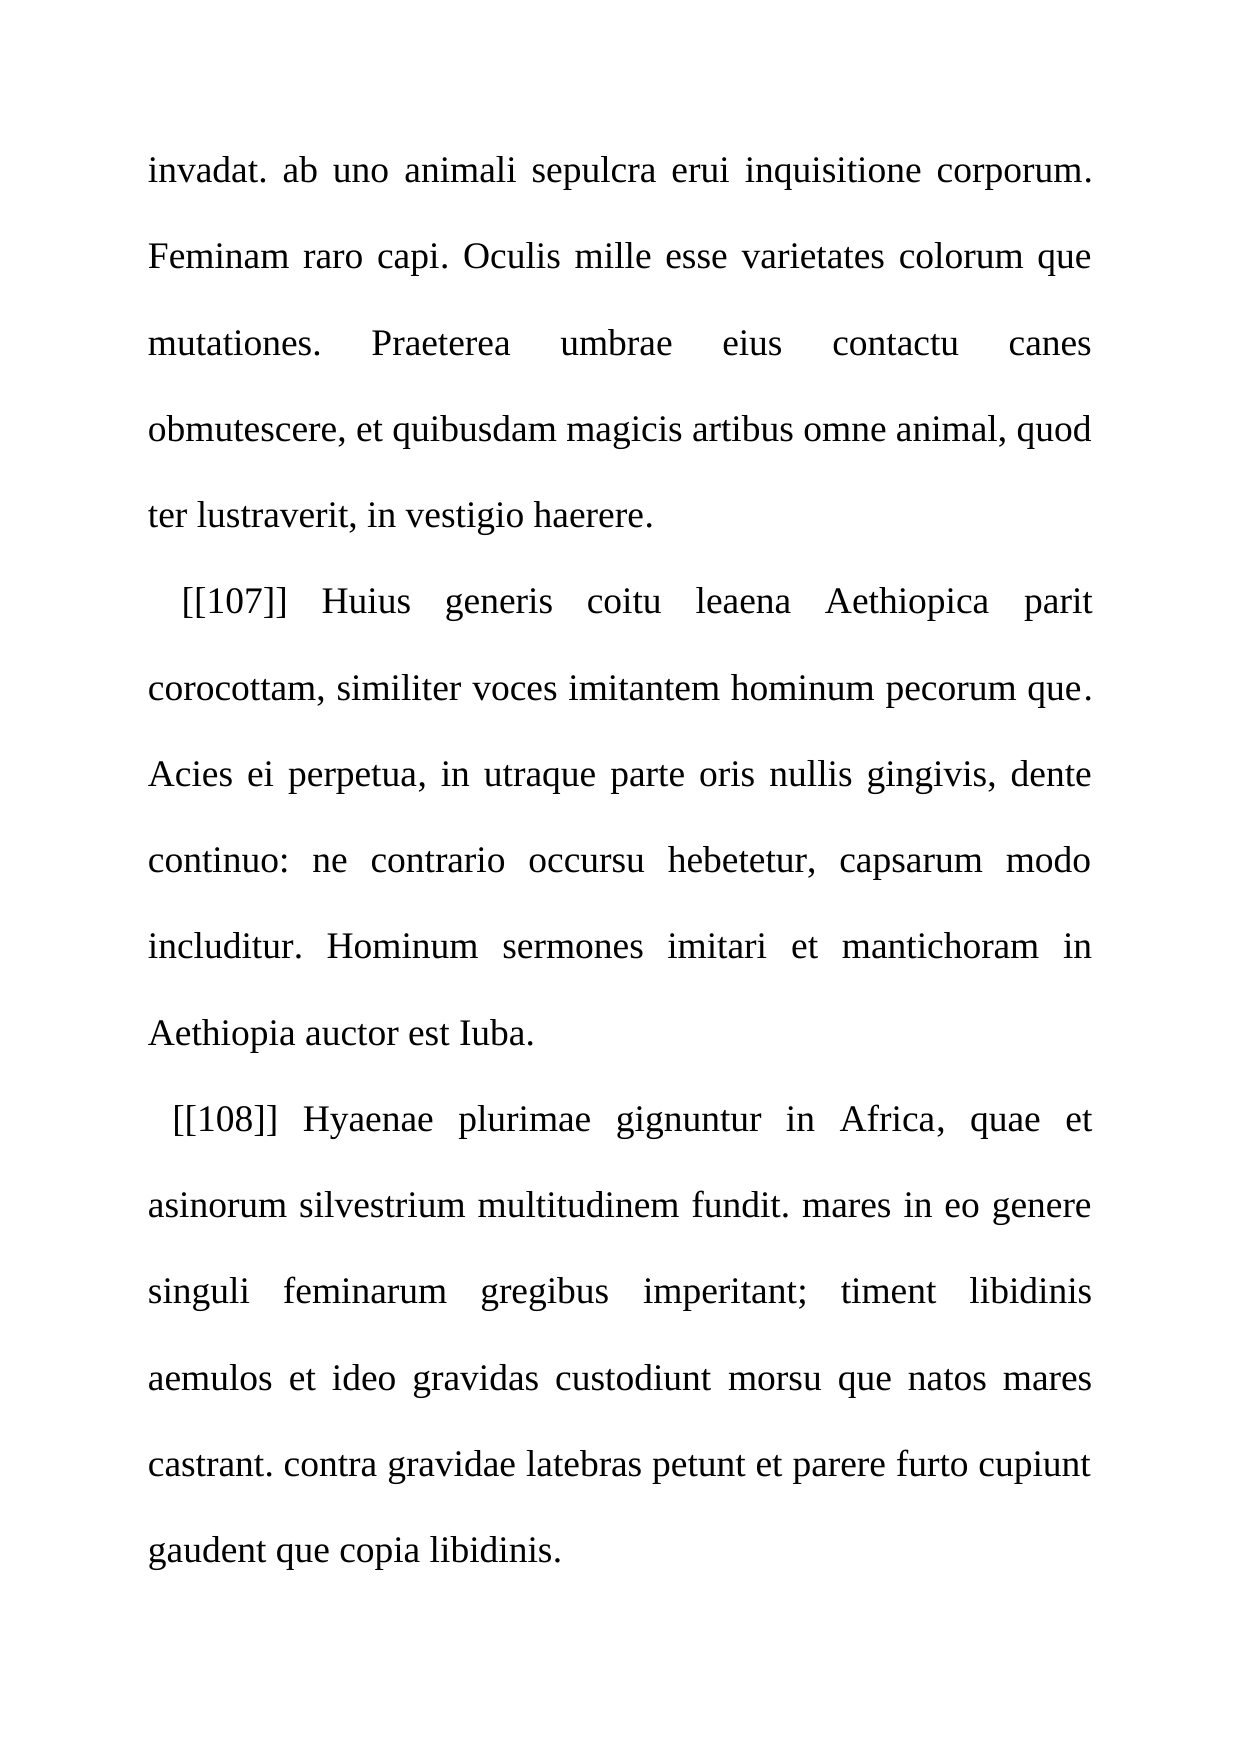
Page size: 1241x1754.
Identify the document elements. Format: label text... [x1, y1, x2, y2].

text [148, 148, 1093, 536]
text [[107]] Huius generis coitu leaena Aethiopica parit corocottam, similiter voces imitantem hominum pecorum que. Acies ei perpetua, in utraque parte oris nullis gingivis, dente continuo: ne contrario occursu hebetetur, capsarum modo includitur. Hominum sermones imitari et mantichoram in Aethiopia auctor est Iuba. [148, 579, 1093, 1053]
text [[108]] Hyaenae plurimae gignuntur in Africa, quae et asinorum silvestrium multitudinem fundit. mares in eo genere singuli feminarum gregibus imperitant; timent libidinis aemulos et ideo gravidas custodiunt morsu que natos mares castrant. contra gravidae latebras petunt et parere furto cupiunt gaudent que copia libidinis. [148, 1096, 1093, 1571]
